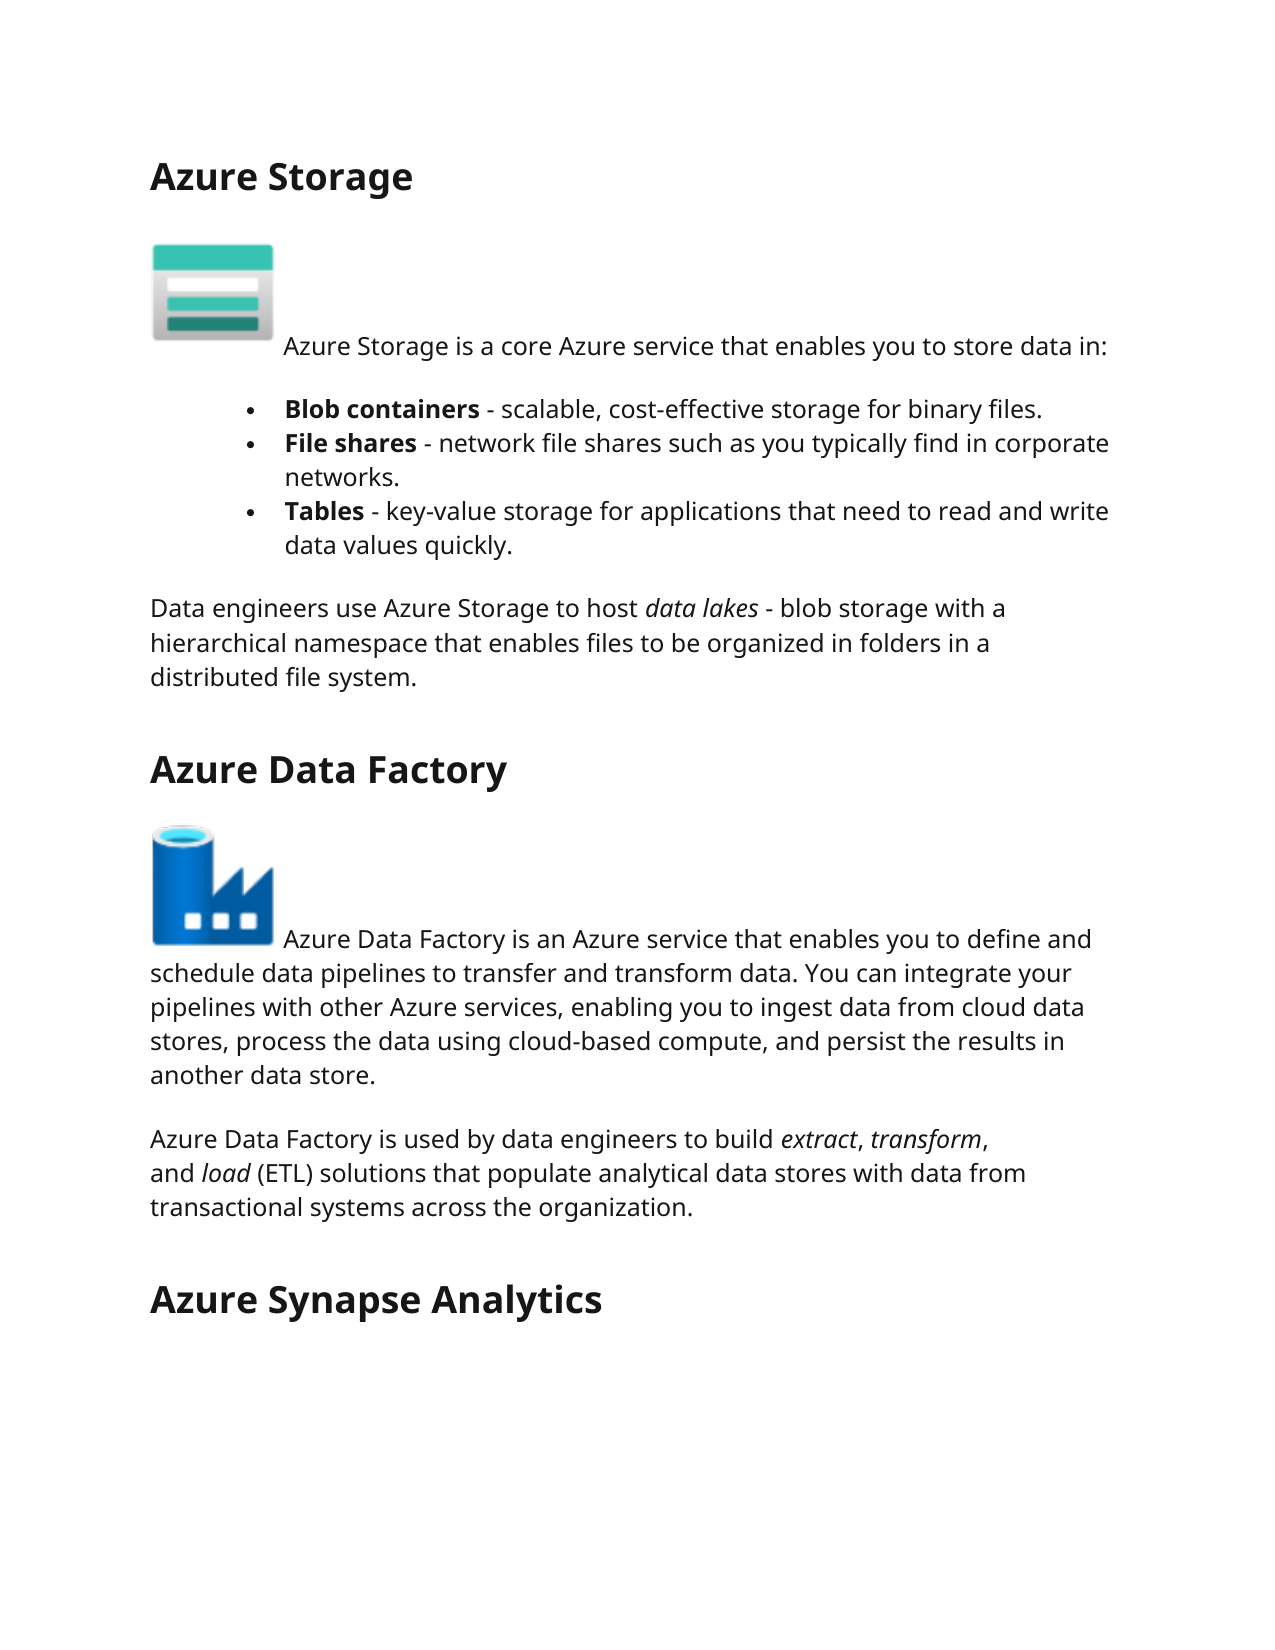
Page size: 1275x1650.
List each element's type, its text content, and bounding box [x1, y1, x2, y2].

text Data engineers use Azure Storage to host data lakes - blob storage with a hierarchical namespace that enables files to be organized in folders in a distributed file system. [150, 591, 1125, 693]
text Azure Data Factory is used by data engineers to build extract, transform, and load (ETL) solutions that populate analytical data stores with data from transactional systems across the organization. [150, 1121, 1125, 1223]
text Azure Synapse Analytics [150, 1273, 1125, 1324]
text Azure Data Factory is an Azure service that enables you to define and schedule data pipelines to transfer and transform data. You can integrate your pipelines with other Azure services, enabling you to ingest data from cloud data stores, process the data using cloud-based compute, and persist the results in another data store. [150, 823, 1125, 1092]
picture [150, 823, 277, 949]
text Azure Data Factory [150, 743, 1125, 794]
list Blob containers - scalable, cost-effective storage for binary files. [247, 392, 1125, 426]
picture [150, 230, 277, 356]
list Tables - key-value storage for applications that need to read and write data values quickly. [247, 494, 1125, 562]
list File shares - network file shares such as you typically find in corporate networks. [247, 426, 1125, 494]
text Azure Storage is a core Azure service that enables you to store data in: [150, 230, 1125, 362]
text Azure Storage [150, 150, 1125, 201]
